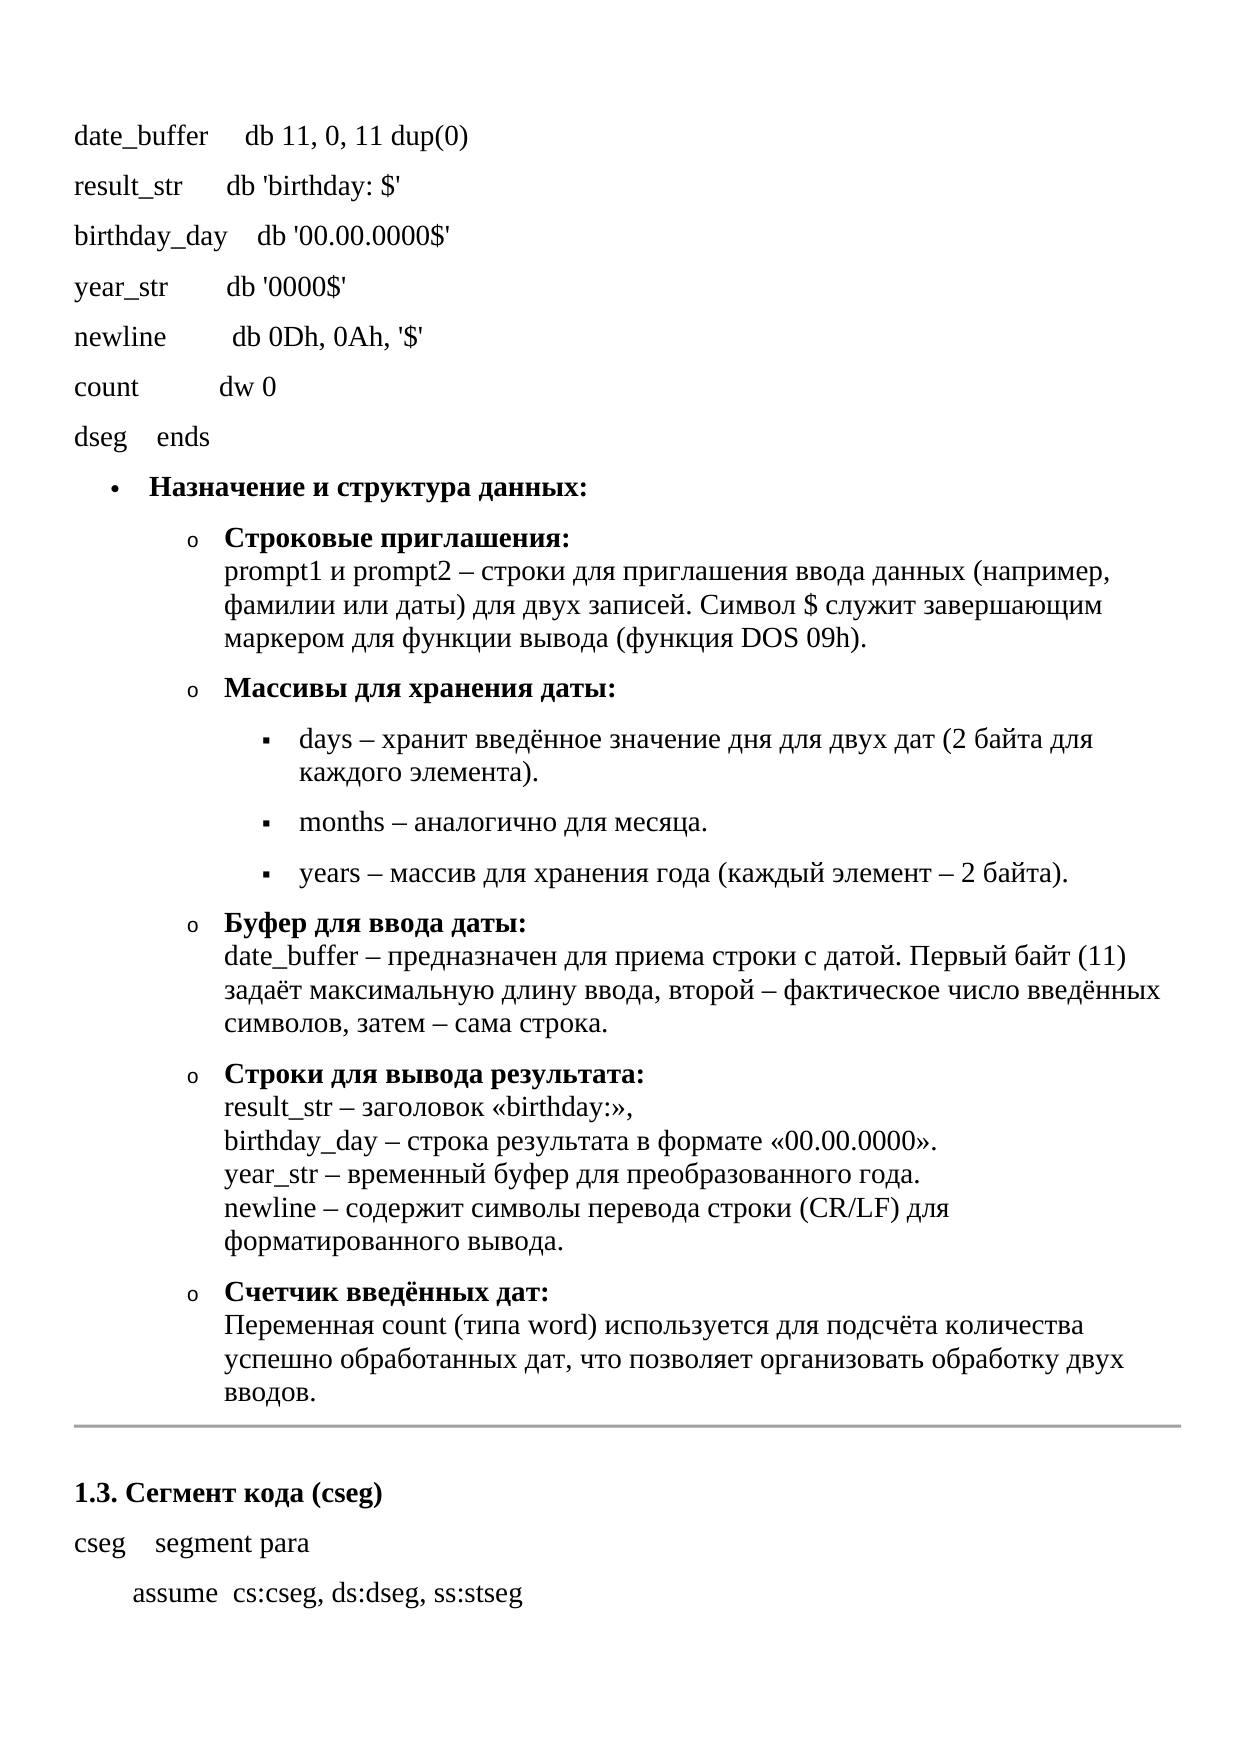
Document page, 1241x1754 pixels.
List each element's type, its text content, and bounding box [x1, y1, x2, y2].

list months – аналогично для месяца. [261, 804, 1181, 838]
text 1.3. Сегмент кода (cseg) [74, 1475, 1181, 1508]
list Строки для вывода результата: result_str – заголовок «birthday:», birthday_day – строка результата в формате «00.00.0000». year_str – временный буфер для преобразованного года. newline – содержит символы перевода строки (CR/LF) для форматированного вывода. [186, 1056, 1181, 1257]
text assume cs:cseg, ds:dseg, ss:stseg [74, 1575, 1181, 1609]
list Массивы для хранения даты: [186, 671, 1181, 704]
list years – массив для хранения года (каждый элемент – 2 байта). [261, 855, 1181, 888]
text dseg ends [74, 419, 1181, 453]
list Назначение и структура данных: [111, 469, 1181, 503]
text year_str db '0000$' [74, 269, 1181, 302]
text date_buffer db 11, 0, 11 dup(0) [74, 118, 1181, 152]
text birthday_day db '00.00.0000$' [74, 218, 1181, 252]
text result_str db 'birthday: $' [74, 168, 1181, 202]
list Строковые приглашения: prompt1 и prompt2 – строки для приглашения ввода данных (например, фамилии или даты) для двух записей. Символ $ служит завершающим маркером для функции вывода (функция DOS 09h). [186, 520, 1181, 654]
list days – хранит введённое значение дня для двух дат (2 байта для каждого элемента). [261, 721, 1181, 788]
list Счетчик введённых дат: Переменная count (типа word) используется для подсчёта количества успешно обработанных дат, что позволяет организовать обработку двух вводов. [186, 1274, 1181, 1408]
text count dw 0 [74, 369, 1181, 403]
text newline db 0Dh, 0Ah, '$' [74, 319, 1181, 352]
text cseg segment para [74, 1525, 1181, 1558]
list Буфер для ввода даты: date_buffer – предназначен для приема строки с датой. Первый байт (11) задаёт максимальную длину ввода, второй – фактическое число введённых символов, затем – сама строка. [186, 905, 1181, 1039]
